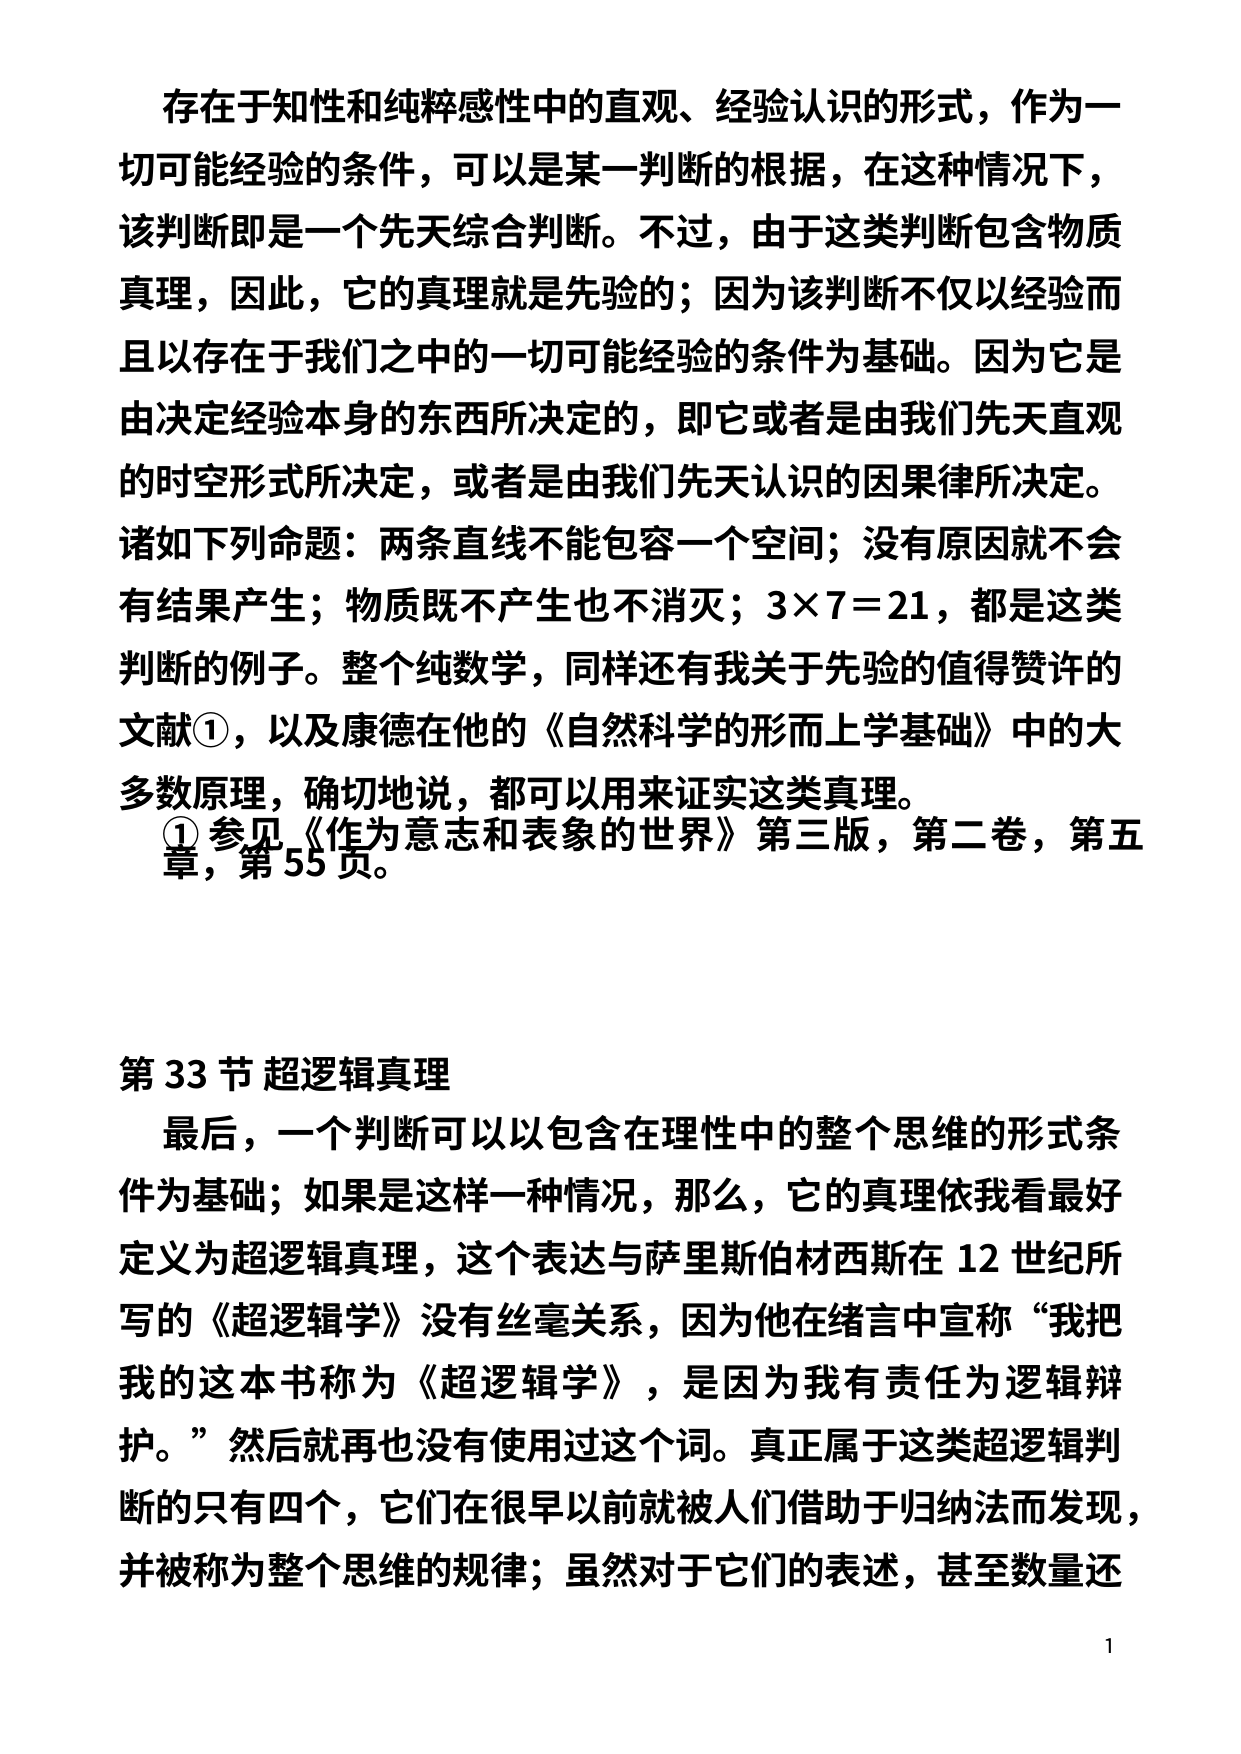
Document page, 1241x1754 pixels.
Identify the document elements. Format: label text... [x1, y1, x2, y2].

text 存在于知性和纯粹感性中的直观、经验认识的形式，作为一切可能经验的条件，可以是某一判断的根据，在这种情况下，该判断即是一个先天综合判断。不过，由于这类判断包含物质真理，因此，它的真理就是先验的；因为该判断不仅以经验而且以存在于我们之中的一切可能经验的条件为基础。因为它是由决定经验本身的东西所决定的，即它或者是由我们先天直观的时空形式所决定，或者是由我们先天认识的因果律所决定。诸如下列命题：两条直线不能包容一个空间；没有原因就不会有结果产生；物质既不产生也不消灭；3×7＝21，都是这类判断的例子。整个纯数学，同样还有我关于先验的值得赞许的文献①，以及康德在他的《自然科学的形而上学基础》中的大多数原理，确切地说，都可以用来证实这类真理。 [118, 77, 1123, 818]
text 第 33 节 超逻辑真理 [118, 1045, 1144, 1099]
text ①参见《作为意志和表象的世界》第三版，第二卷，第五章，第 55 页。 [162, 826, 1144, 882]
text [118, 1104, 1123, 1595]
